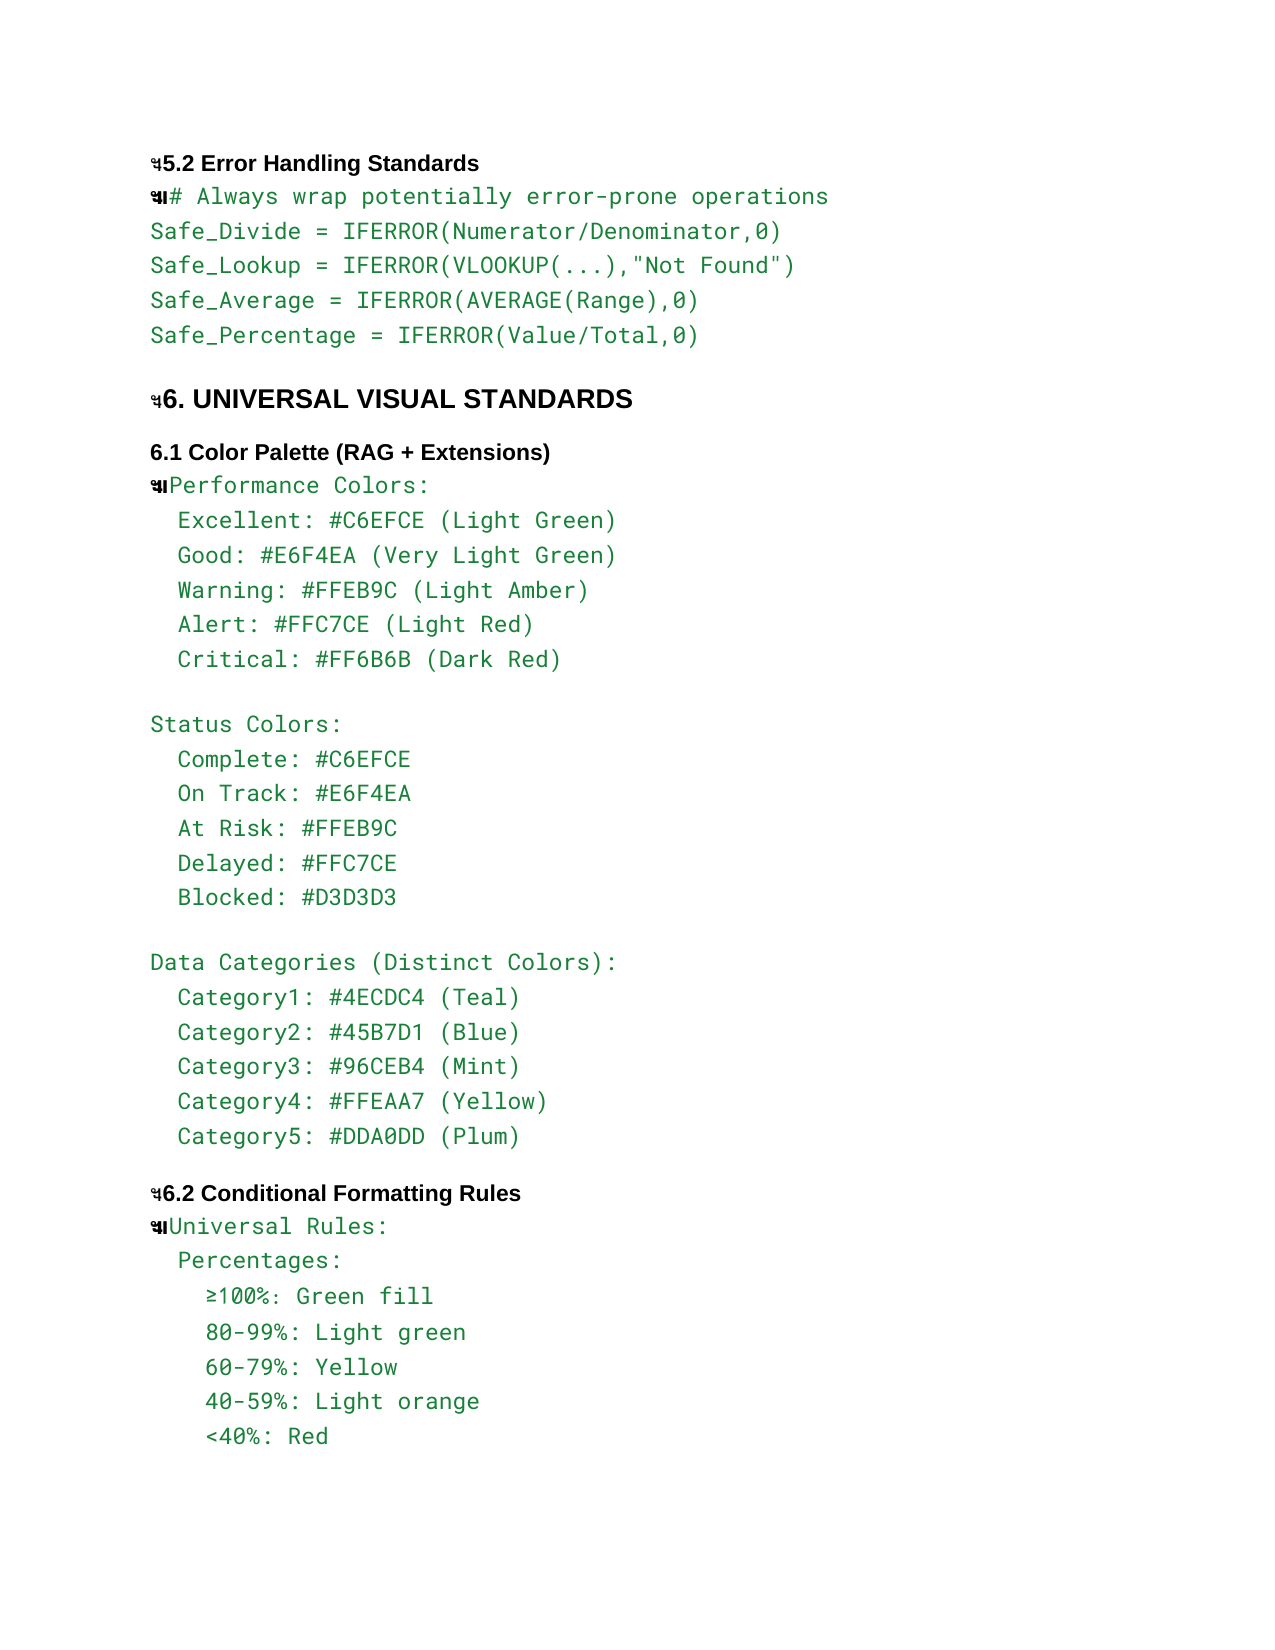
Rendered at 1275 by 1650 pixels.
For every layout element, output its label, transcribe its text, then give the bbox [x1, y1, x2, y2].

text Safe_Average = IFERROR(AVERAGE(Range),0) [150, 284, 1125, 315]
text Safe_Divide = IFERROR(Numerator/Denominator,0) [150, 215, 1125, 245]
text On Track: #E6F4EA [150, 778, 1125, 808]
text Critical: #FF6B6B (Dark Red) [150, 643, 1125, 673]
text Performance Colors: [150, 470, 1125, 500]
text 40-59%: Light orange [150, 1386, 1125, 1416]
text Category5: #DDA0DD (Plum) [150, 1120, 1125, 1150]
text Alert: #FFC7CE (Light Red) [150, 609, 1125, 639]
text At Risk: #FFEB9C [150, 812, 1125, 842]
text Delayed: #FFC7CE [150, 847, 1125, 877]
text Excellent: #C6EFCE (Light Green) [150, 504, 1125, 535]
text Safe_Lookup = IFERROR(VLOOKUP(...),"Not Found") [150, 250, 1125, 280]
text Category1: #4ECDC4 (Teal) [150, 981, 1125, 1011]
text <40%: Red [150, 1420, 1125, 1451]
text Category3: #96CEB4 (Mint) [150, 1051, 1125, 1081]
text Universal Rules: [150, 1210, 1125, 1240]
text Category2: #45B7D1 (Blue) [150, 1016, 1125, 1046]
text 60-79%: Yellow [150, 1351, 1125, 1381]
subtitle 6.1 Color Palette (RAG + Extensions) [150, 439, 1125, 466]
text ≥100%: Green fill [150, 1279, 1125, 1312]
text Safe_Percentage = IFERROR(Value/Total,0) [150, 319, 1125, 349]
text Blocked: #D3D3D3 [150, 882, 1125, 912]
subtitle 6. UNIVERSAL VISUAL STANDARDS [150, 383, 1125, 414]
text Category4: #FFEAA7 (Yellow) [150, 1085, 1125, 1116]
text Status Colors: [150, 708, 1125, 738]
text Complete: #C6EFCE [150, 743, 1125, 773]
text # Always wrap potentially error-prone operations [150, 181, 1125, 211]
subtitle 6.2 Conditional Formatting Rules [150, 1180, 1125, 1206]
text Percentages: [150, 1245, 1125, 1275]
subtitle 5.2 Error Handling Standards [150, 150, 1125, 176]
text Data Categories (Distinct Colors): [150, 947, 1125, 977]
text Good: #E6F4EA (Very Light Green) [150, 539, 1125, 569]
text 80-99%: Light green [150, 1316, 1125, 1347]
text Warning: #FFEB9C (Light Amber) [150, 574, 1125, 604]
